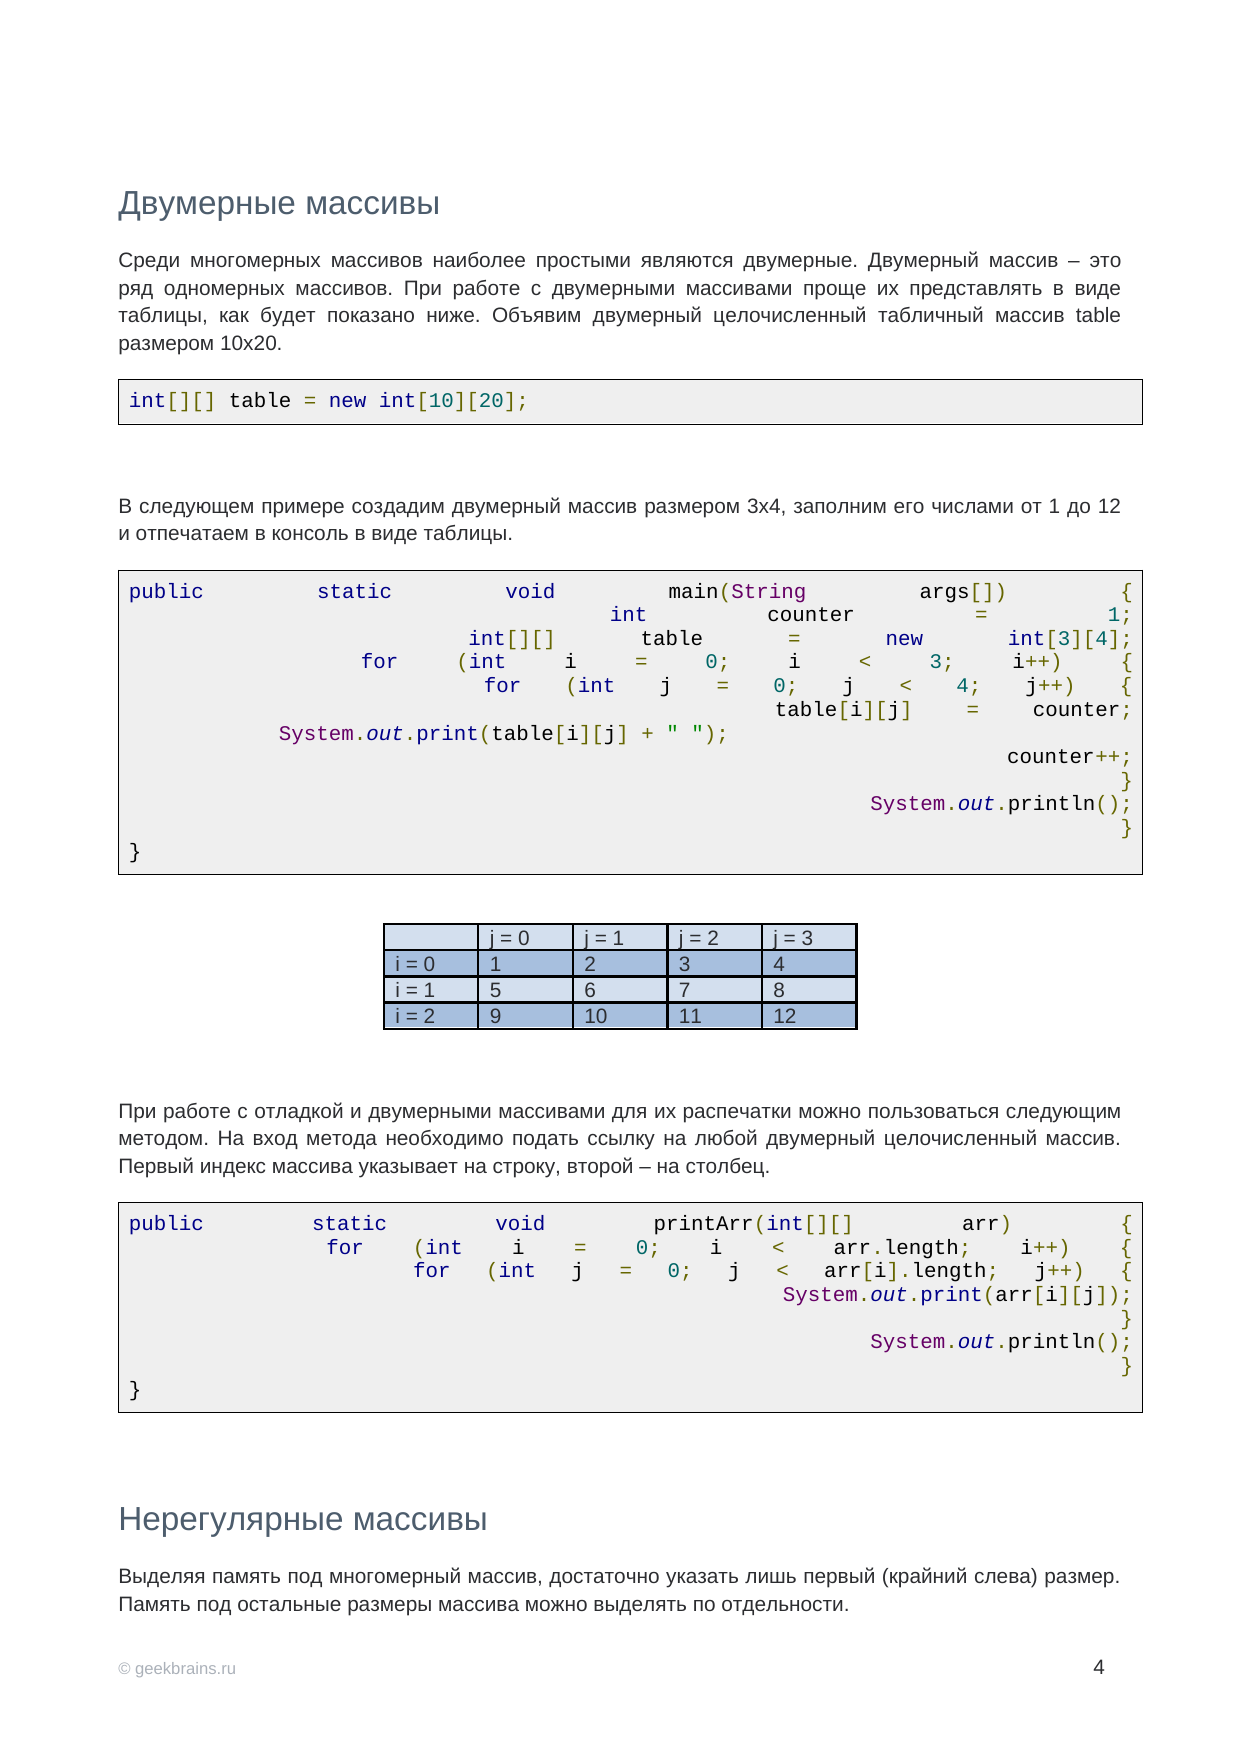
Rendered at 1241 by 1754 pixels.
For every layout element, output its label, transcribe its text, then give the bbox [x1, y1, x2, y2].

subtitle Двумерные массивы [118, 183, 1122, 221]
table_header j = 0 [479, 925, 572, 949]
subtitle Нерегулярные массивы [118, 1499, 1122, 1538]
table_cell 6 [574, 978, 666, 1001]
table_cell 5 [479, 978, 572, 1001]
table_cell 1 [479, 951, 572, 975]
text В следующем примере создадим двумерный массив размером 3х4, заполним его числами от 1 до 12 и отпечатаем в консоль в виде таблицы. [118, 494, 1122, 545]
table_header [385, 925, 477, 949]
text Среди многомерных массивов наиболее простыми являются двумерные. Двумерный массив – это ряд одномерных массивов. При работе с двумерными массивами проще их представлять в виде таблицы, как будет показано ниже. Объявим двумерный целочисленный табличный массив table размером 10x20. [118, 248, 1122, 354]
table_header int[][] table = new int[10][20]; [119, 380, 1142, 423]
table_header public static void main(String args[]) { int counter = 1; int[][] table = new int[3][4]; for (int i = 0; i < 3; i++) { for (int j = 0; j < 4; j++) { table[i][j] = counter; System.out.print(table[i][j] + " "); counter++; } System.out.println(); } } [119, 571, 1142, 874]
table_cell 8 [763, 978, 855, 1001]
table_cell 4 [763, 951, 855, 975]
table_cell i = 2 [385, 1004, 477, 1027]
table_header j = 1 [574, 925, 666, 949]
table_header j = 2 [669, 925, 761, 949]
table_cell 12 [763, 1004, 855, 1027]
table_cell 2 [574, 951, 666, 975]
table_cell i = 0 [385, 951, 477, 975]
table_header j = 3 [763, 925, 855, 949]
text Выделяя память под многомерный массив, достаточно указать лишь первый (крайний слева) размер. Память под остальные размеры массива можно выделять по отдельности. [118, 1564, 1122, 1616]
table_cell i = 1 [385, 978, 477, 1001]
table_header public static void printArr(int[][] arr) { for (int i = 0; i < arr.length; i++) { for (int j = 0; j < arr[i].length; j++) { System.out.print(arr[i][j]); } System.out.println(); } } [119, 1203, 1142, 1412]
table_cell 7 [669, 978, 761, 1001]
text При работе с отладкой и двумерными массивами для их распечатки можно пользоваться следующим методом. На вход метода необходимо подать ссылку на любой двумерный целочисленный массив. Первый индекс массива указывает на строку, второй – на столбец. [118, 1099, 1122, 1178]
table_cell 9 [479, 1004, 572, 1027]
table_cell 3 [669, 951, 761, 975]
table_cell 11 [669, 1004, 761, 1027]
table_cell 10 [574, 1004, 666, 1027]
